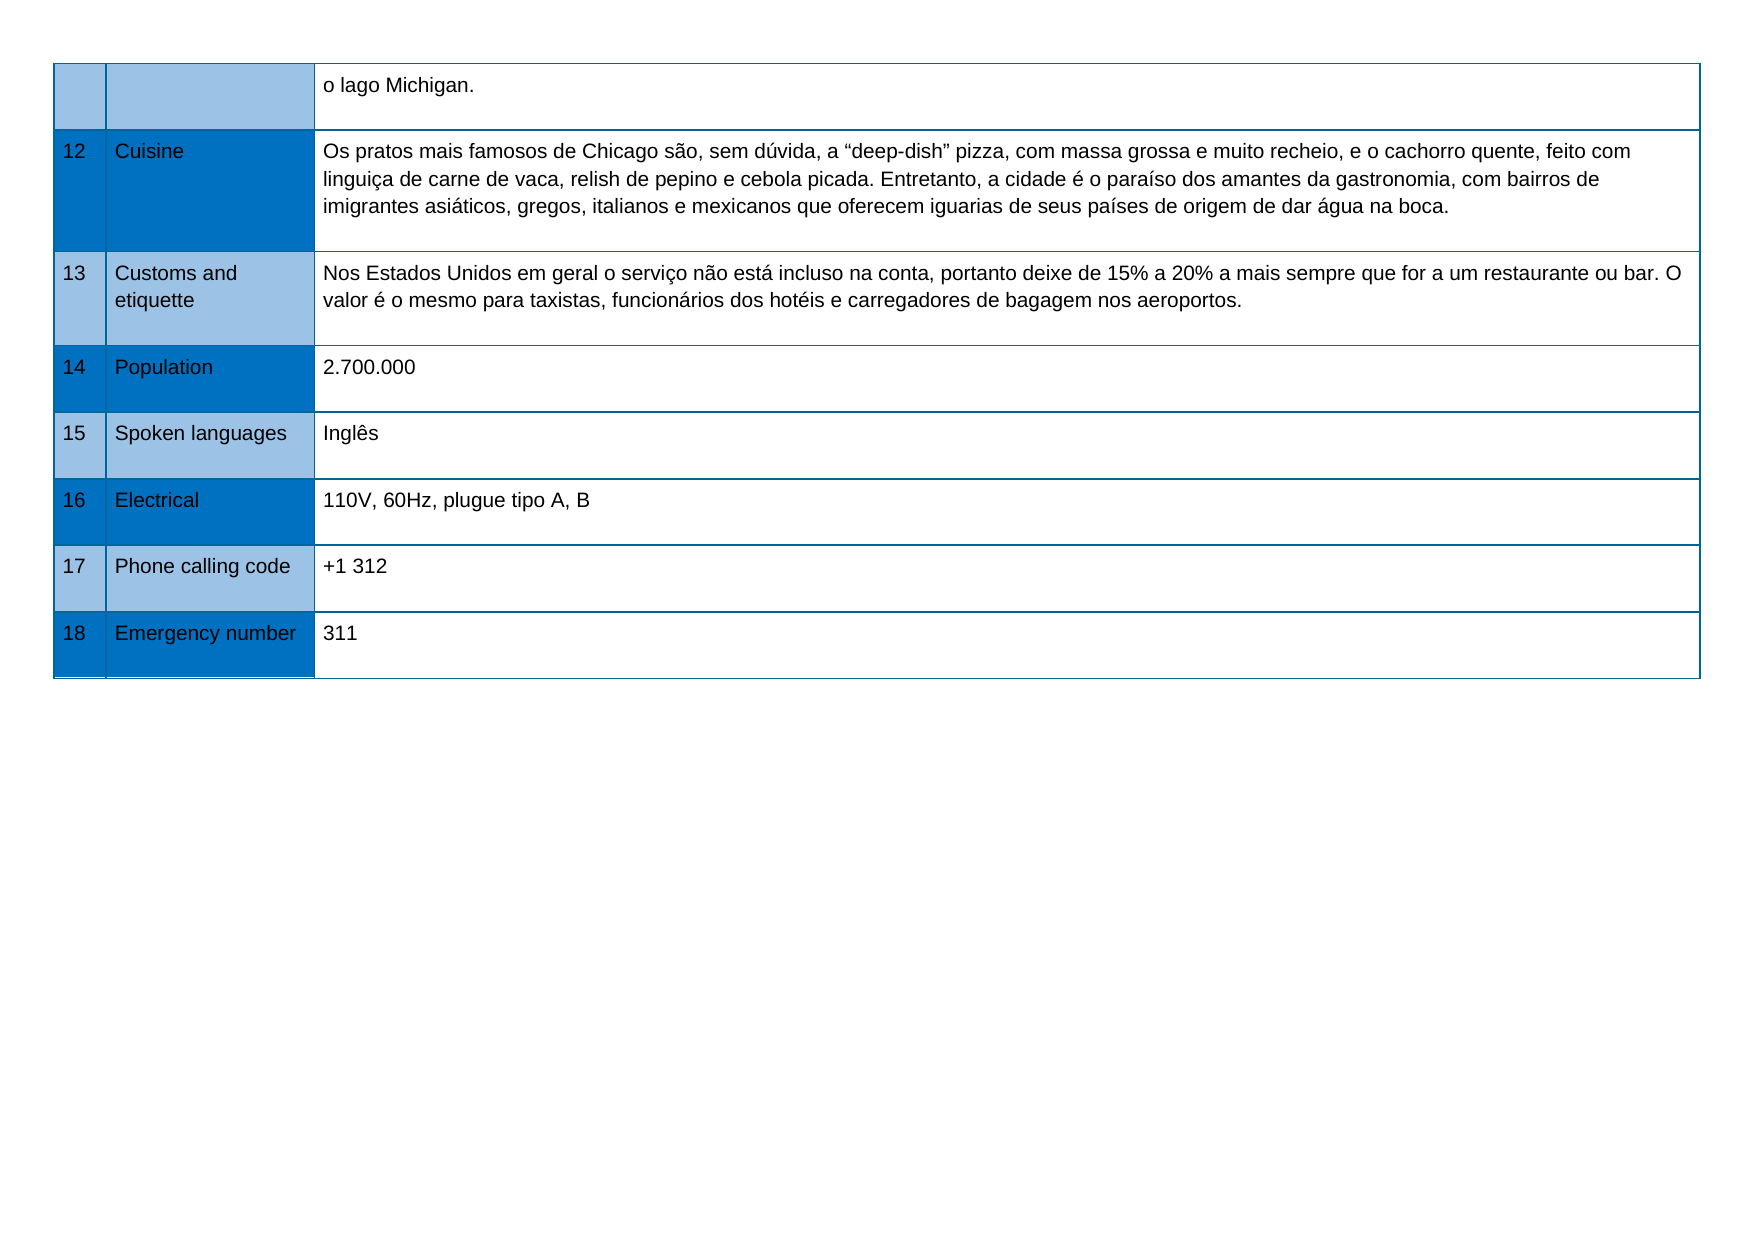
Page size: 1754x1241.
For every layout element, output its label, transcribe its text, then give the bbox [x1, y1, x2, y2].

table_cell 2.700.000 [315, 346, 1699, 411]
table_cell Getting around [107, 64, 314, 129]
table_cell Phone calling code [107, 546, 314, 611]
table_cell 12 [55, 131, 105, 251]
table_cell Customs and etiquette [107, 252, 314, 345]
table_cell Os pratos mais famosos de Chicago são, sem dúvida, a “deep-dish” pizza, com massa grossa e muito recheio, e o cachorro quente, feito com linguiça de carne de vaca, relish de pepino e cebola picada. Entretanto, a cidade é o paraíso dos amantes da gastronomia, com bairros de imigrantes asiáticos, gregos, italianos e mexicanos que oferecem iguarias de seus países de origem de dar água na boca. [315, 131, 1699, 251]
table_cell Inglês [315, 413, 1699, 478]
table_cell Electrical [107, 480, 314, 544]
table_cell 15 [55, 413, 105, 478]
table_cell 14 [55, 346, 105, 411]
table_cell Emergency number [107, 613, 314, 677]
table_cell 110V, 60Hz, plugue tipo A, B [315, 480, 1699, 544]
table_cell 11 [55, 64, 105, 129]
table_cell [315, 64, 1699, 129]
table_cell 13 [55, 252, 105, 345]
table_cell 17 [55, 546, 105, 611]
table_cell Nos Estados Unidos em geral o serviço não está incluso na conta, portanto deixe de 15% a 20% a mais sempre que for a um restaurante ou bar. O valor é o mesmo para taxistas, funcionários dos hotéis e carregadores de bagagem nos aeroportos. [315, 252, 1699, 345]
table_cell 18 [55, 613, 105, 677]
table_cell Spoken languages [107, 413, 314, 478]
table_cell 16 [55, 480, 105, 544]
table_cell Cuisine [107, 131, 314, 251]
table_cell +1 312 [315, 546, 1699, 611]
table_cell Population [107, 346, 314, 411]
table_cell 311 [315, 613, 1699, 677]
